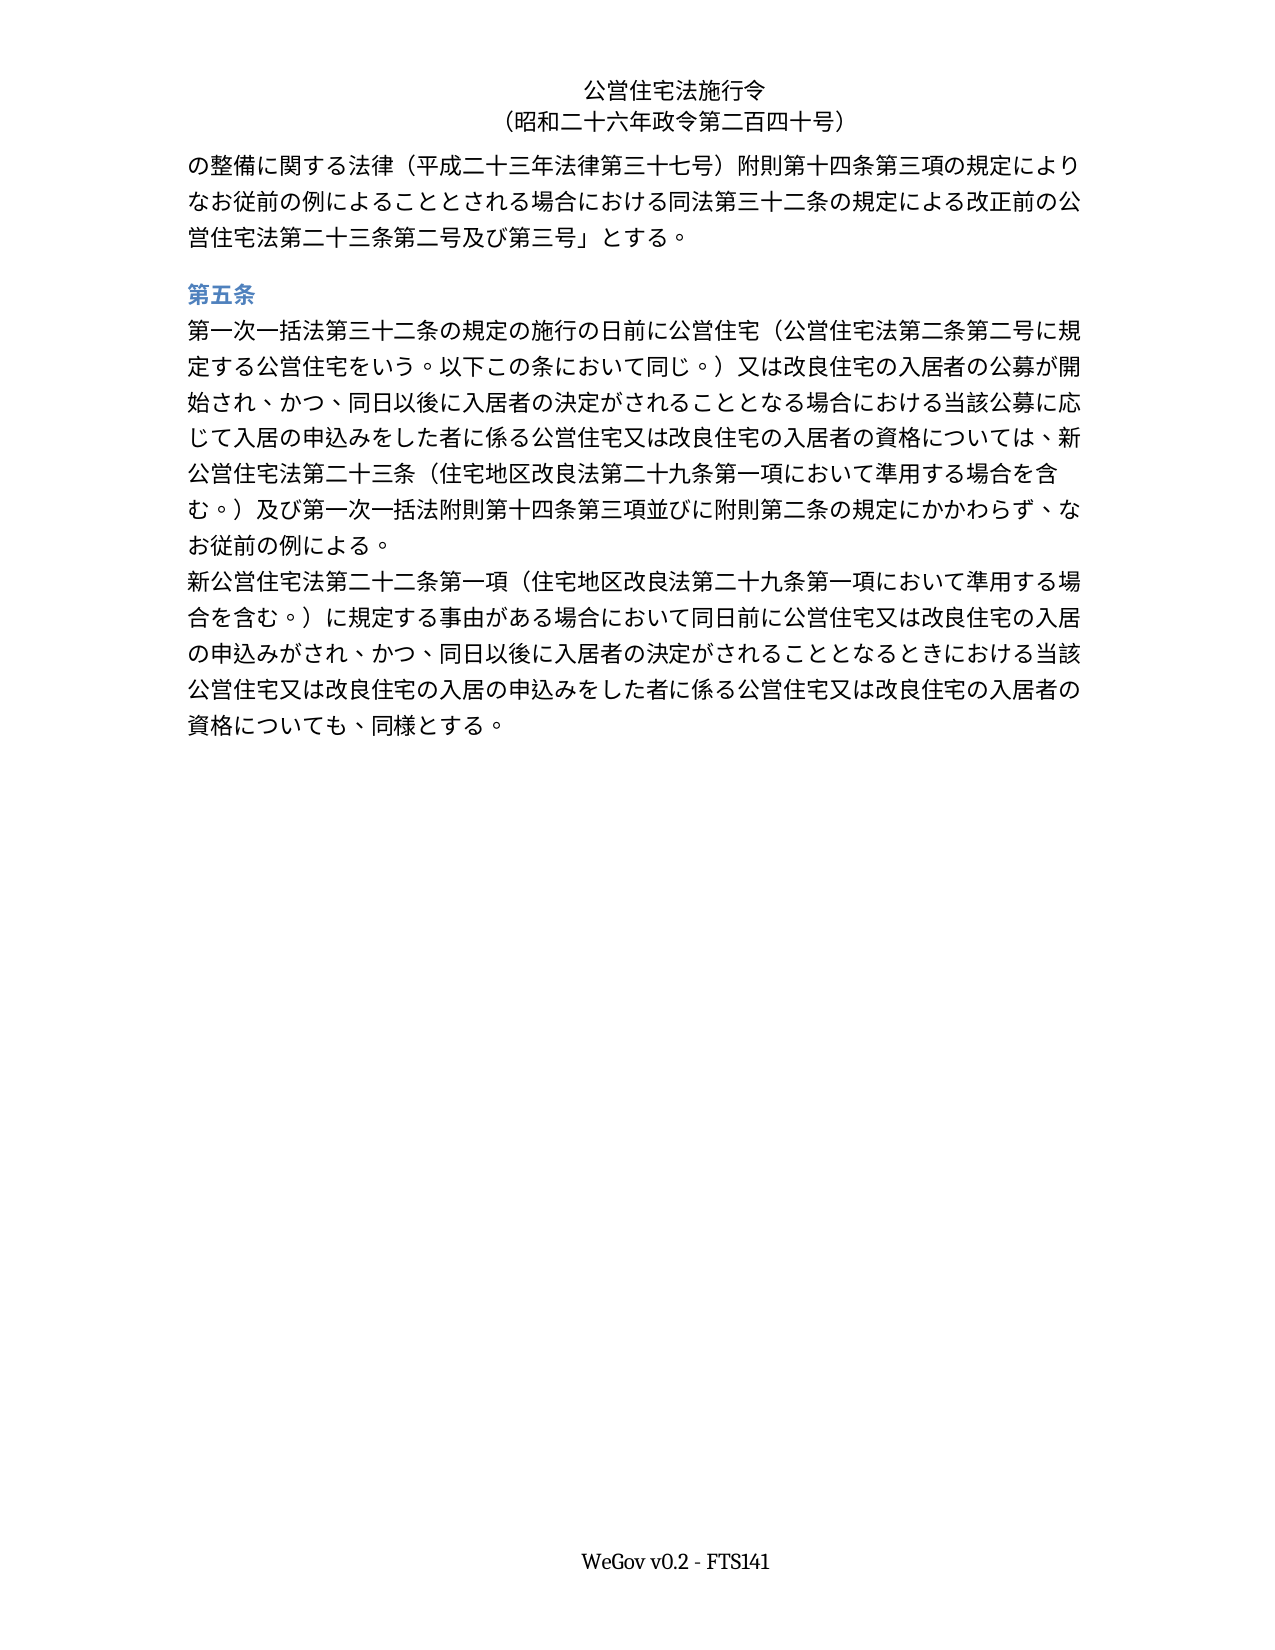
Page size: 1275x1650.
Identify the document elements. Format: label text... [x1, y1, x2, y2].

subtitle 第五条 [187, 279, 1087, 310]
text 第一次一括法第三十二条の規定の施行の日前に公営住宅（公営住宅法第二条第二号に規定する公営住宅をいう。以下この条において同じ。）又は改良住宅の入居者の公募が開始され、かつ、同日以後に入居者の決定がされることとなる場合における当該公募に応じて入居の申込みをした者に係る公営住宅又は改良住宅の入居者の資格については、新公営住宅法第二十三条（住宅地区改良法第二十九条第一項において準用する場合を含む。）及び第一次一括法附則第十四条第三項並びに附則第二条の規定にかかわらず、なお従前の例による。 新公営住宅法第二十二条第一項（住宅地区改良法第二十九条第一項において準用する場合を含む。）に規定する事由がある場合において同日前に公営住宅又は改良住宅の入居の申込みがされ、かつ、同日以後に入居者の決定がされることとなるときにおける当該公営住宅又は改良住宅の入居の申込みをした者に係る公営住宅又は改良住宅の入居者の資格についても、同様とする。 [187, 314, 1087, 741]
